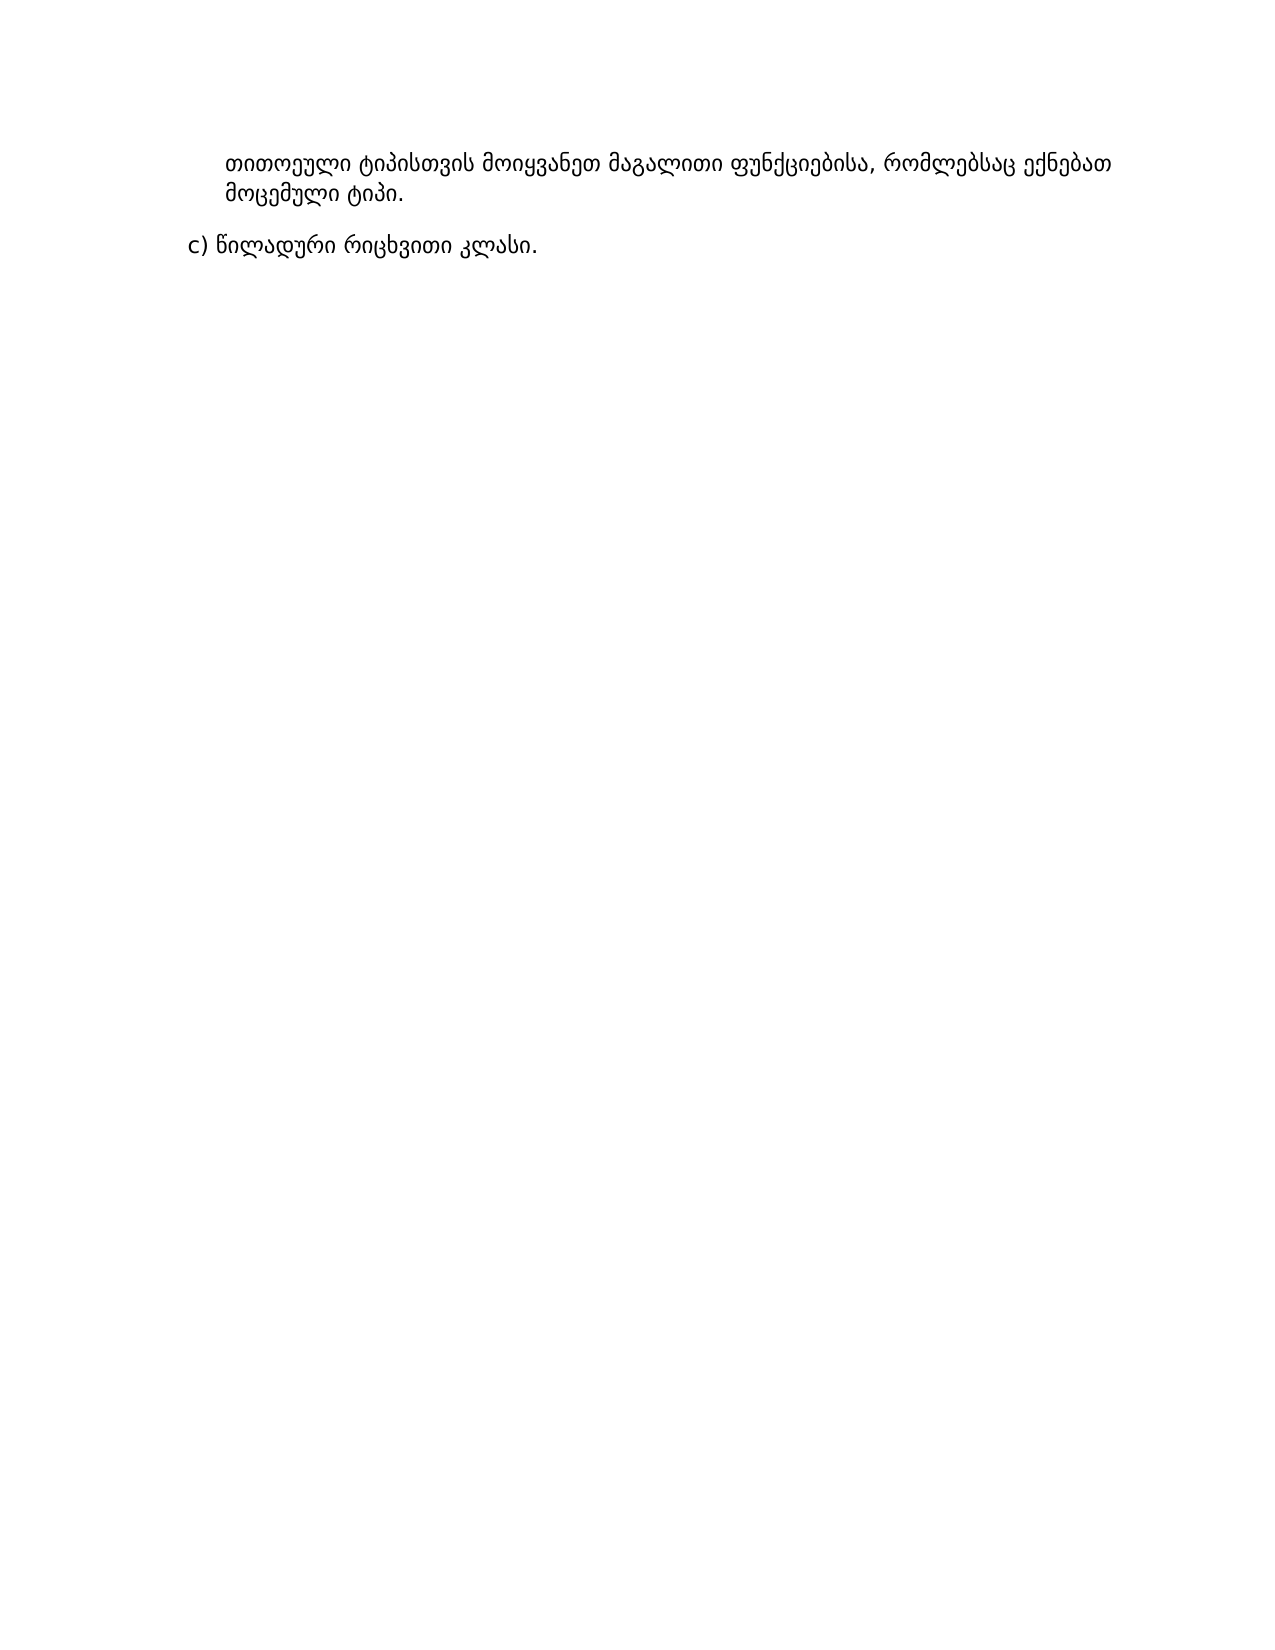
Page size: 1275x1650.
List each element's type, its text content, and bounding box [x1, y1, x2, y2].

list წილადური რიცხვითი კლასი. [187, 232, 1125, 259]
list თითოეული ტიპისთვის მოიყვანეთ მაგალითი ფუნქციებისა, რომლებსაც ექნებათ მოცემული ტიპი. [225, 150, 1125, 207]
